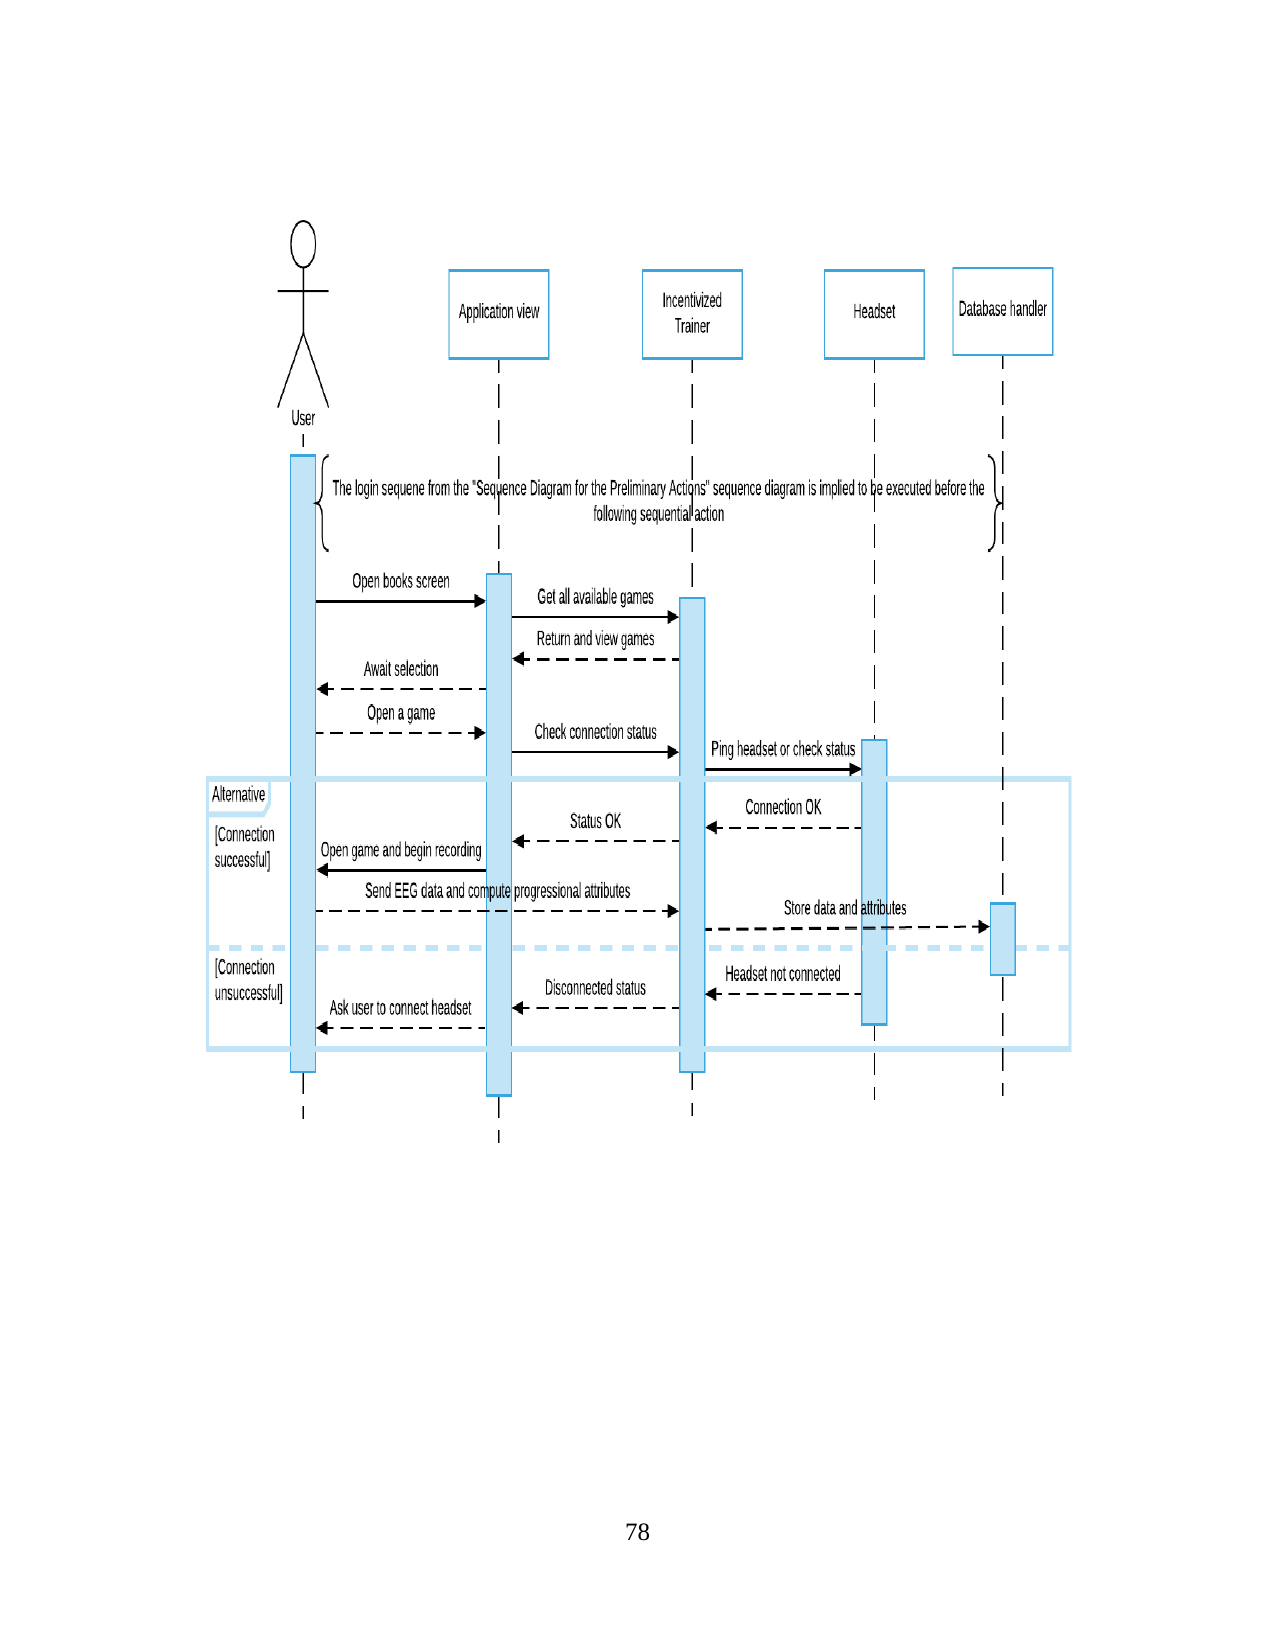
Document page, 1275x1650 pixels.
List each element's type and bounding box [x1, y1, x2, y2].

picture [150, 150, 1125, 1204]
